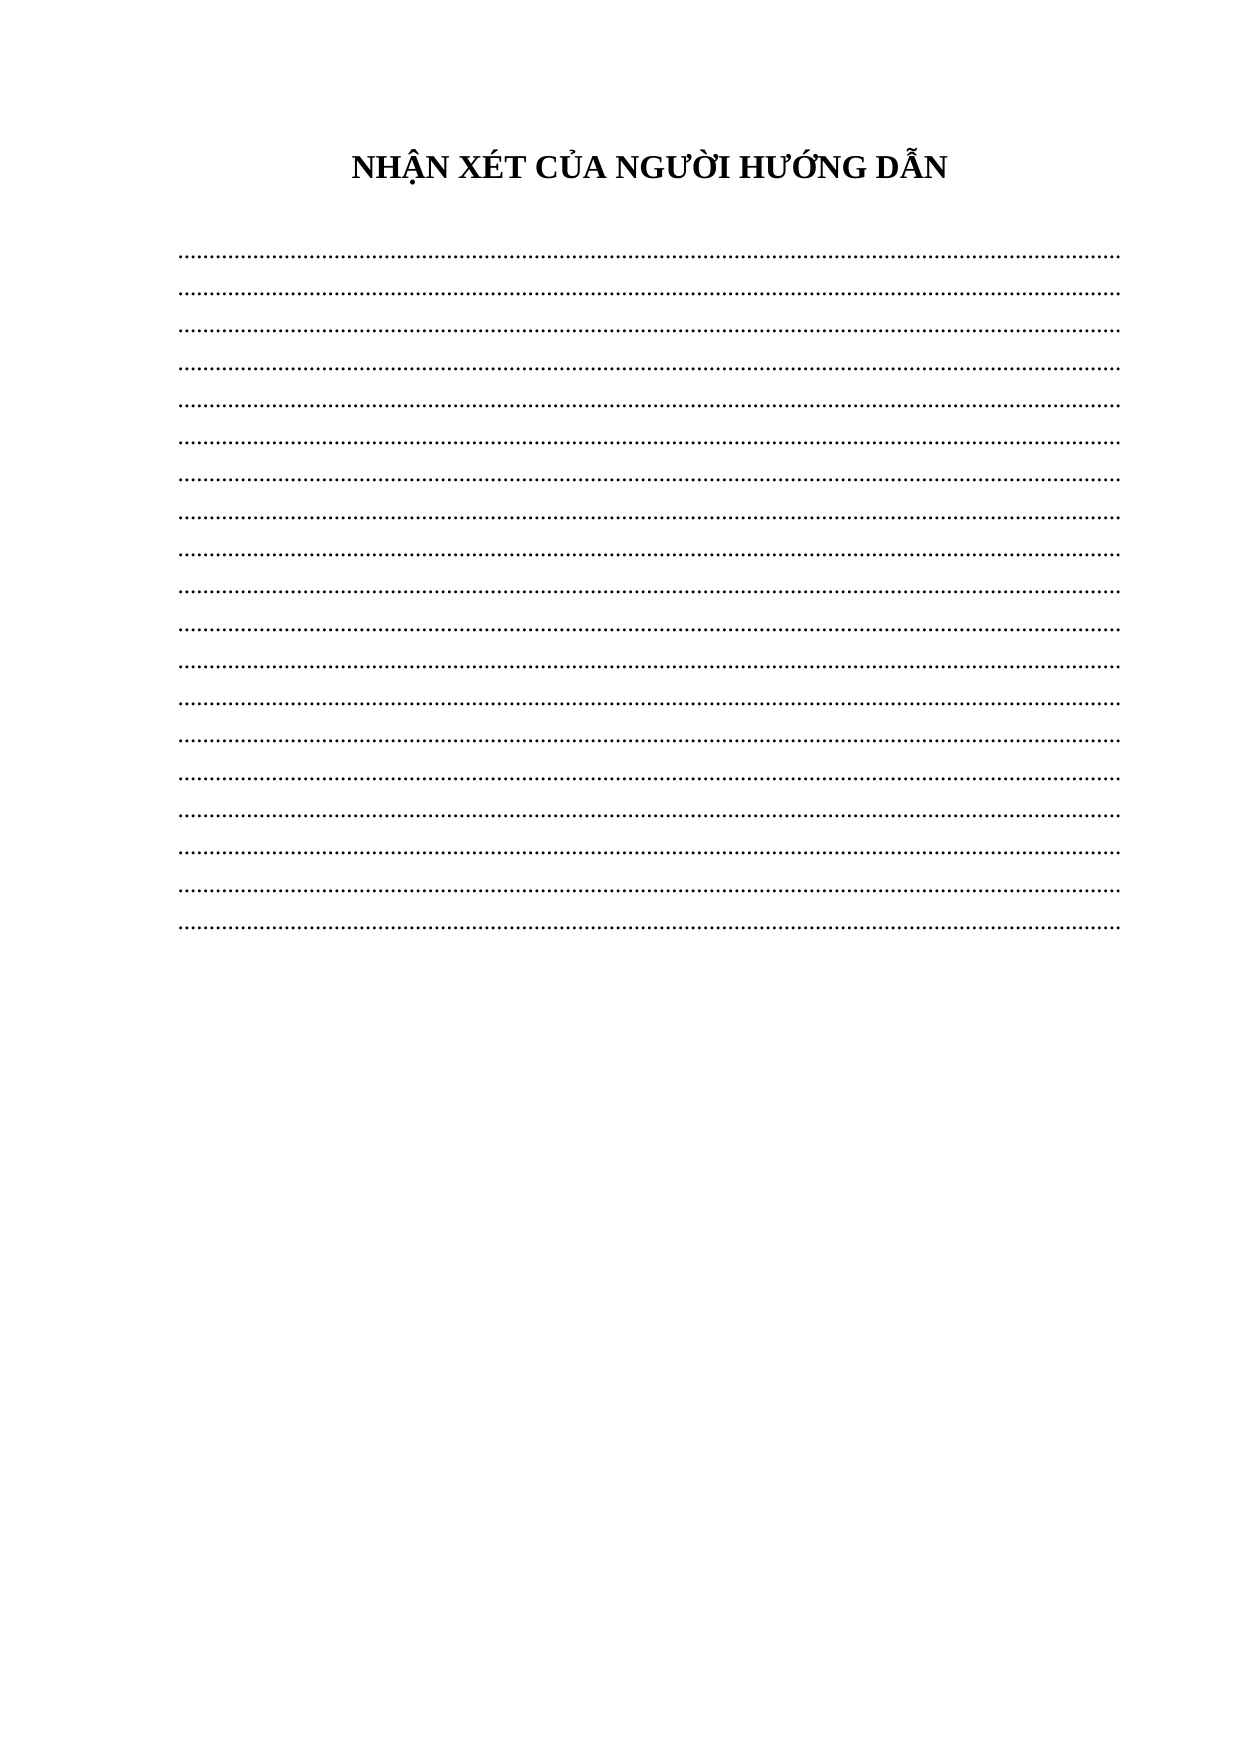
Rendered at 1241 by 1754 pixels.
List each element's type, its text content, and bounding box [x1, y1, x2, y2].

text NHẬN XÉT CỦA NGƯỜI HƯỚNG DẪN [177, 148, 1122, 186]
text ....................................................................................................................................................... ....................................................................................................................................................... ....................................................................................................................................................... ....................................................................................................................................................... ....................................................................................................................................................... ....................................................................................................................................................... ....................................................................................................................................................... ....................................................................................................................................................... ....................................................................................................................................................... ....................................................................................................................................................... ....................................................................................................................................................... ....................................................................................................................................................... ....................................................................................................................................................... ....................................................................................................................................................... ....................................................................................................................................................... ....................................................................................................................................................... ....................................................................................................................................................... ....................................................................................................................................................... ....................................................................................................................................................... [177, 235, 1122, 935]
